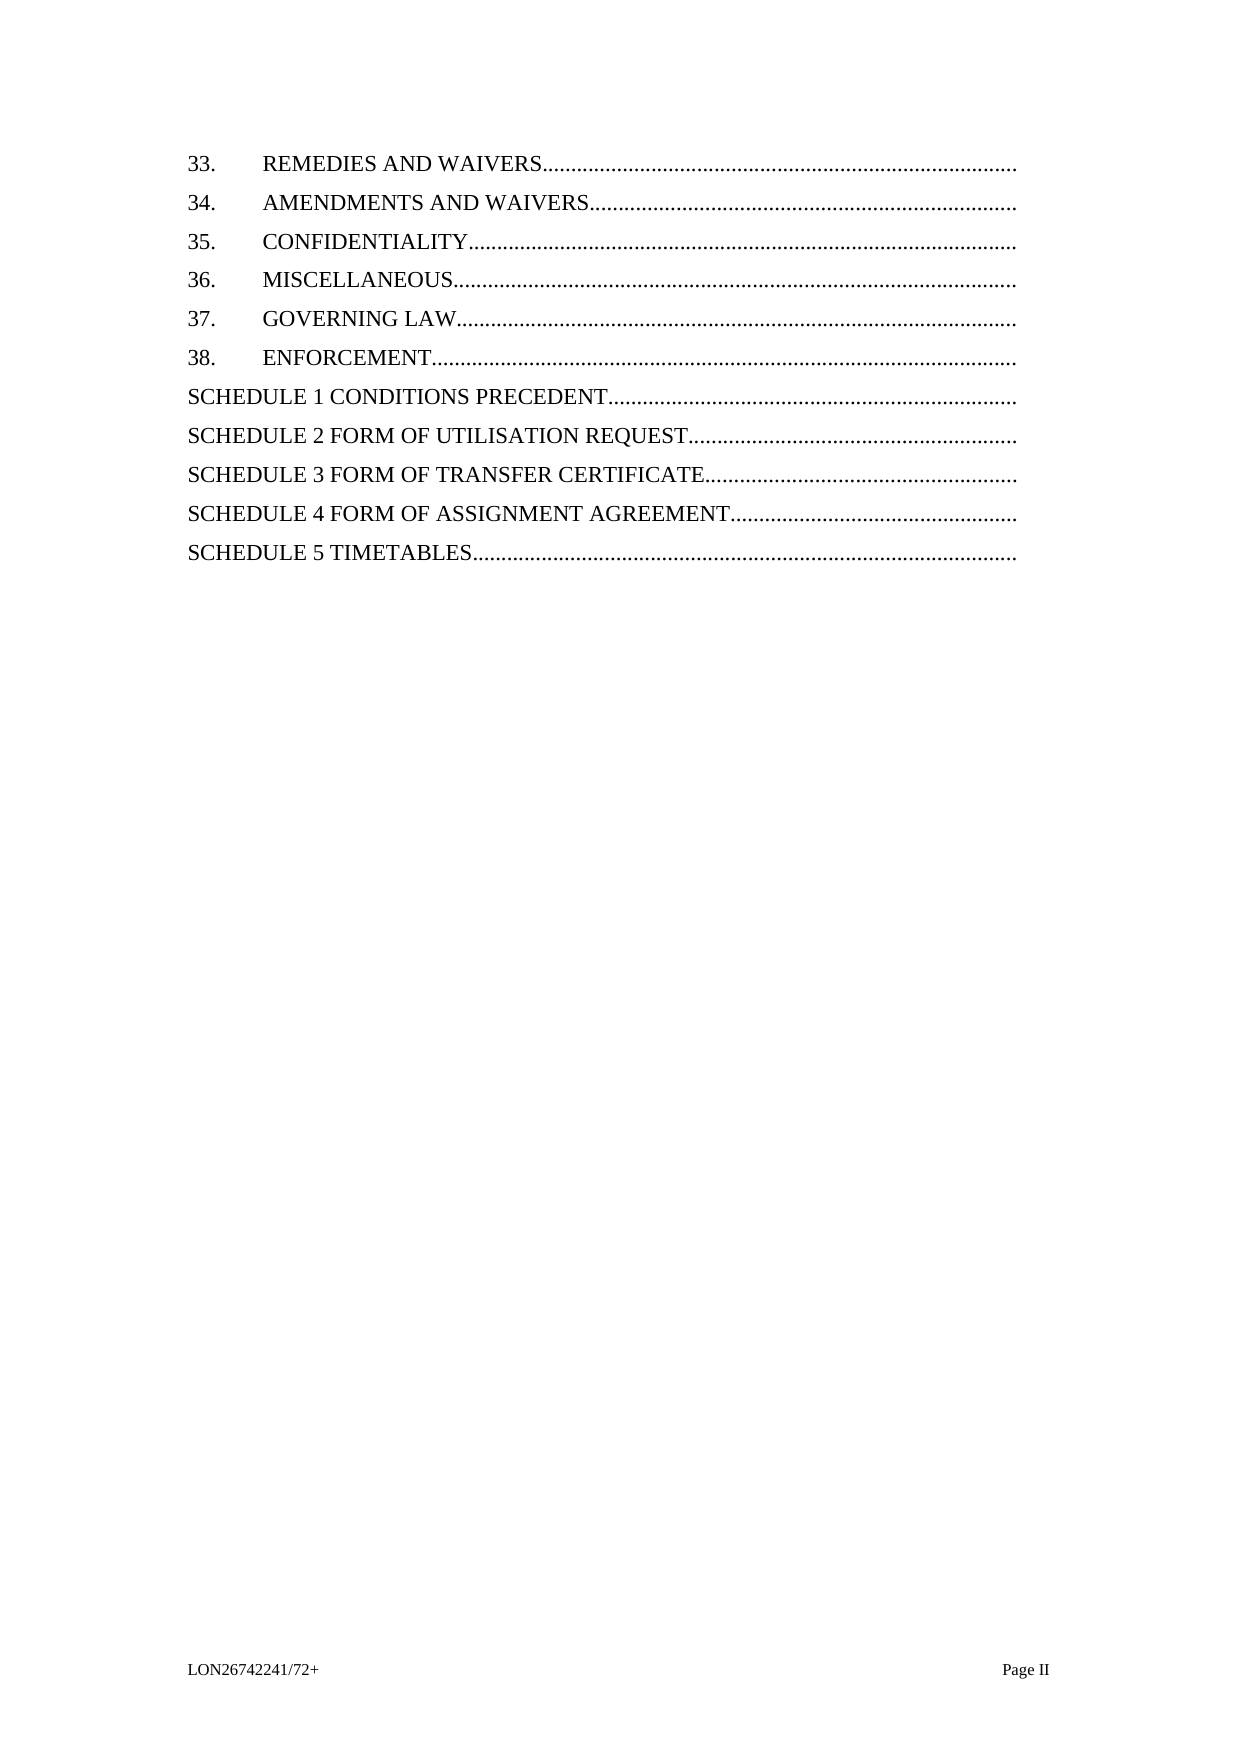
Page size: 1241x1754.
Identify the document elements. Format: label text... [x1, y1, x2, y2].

text 38. Enforcement 107 [187, 344, 978, 371]
text 37. Governing law 107 [187, 305, 978, 332]
text Schedule 3 Form of Transfer Certificate 114 [187, 461, 978, 487]
text Schedule 5 Timetables 119 [187, 538, 978, 565]
text Schedule 2 Form of Utilisation Request 113 [187, 422, 978, 448]
text 35. CONFIDENTIALITY 103 [187, 228, 978, 254]
text Schedule 1 Conditions precedent 109 [187, 383, 978, 409]
text 36. MISCELLANEOUS 107 [187, 267, 978, 293]
text Schedule 4 form of assignment agreement 116 [187, 500, 978, 526]
text 34. Amendments and waivers 102 [187, 189, 978, 215]
text 33. Remedies and waivers 102 [187, 150, 978, 176]
